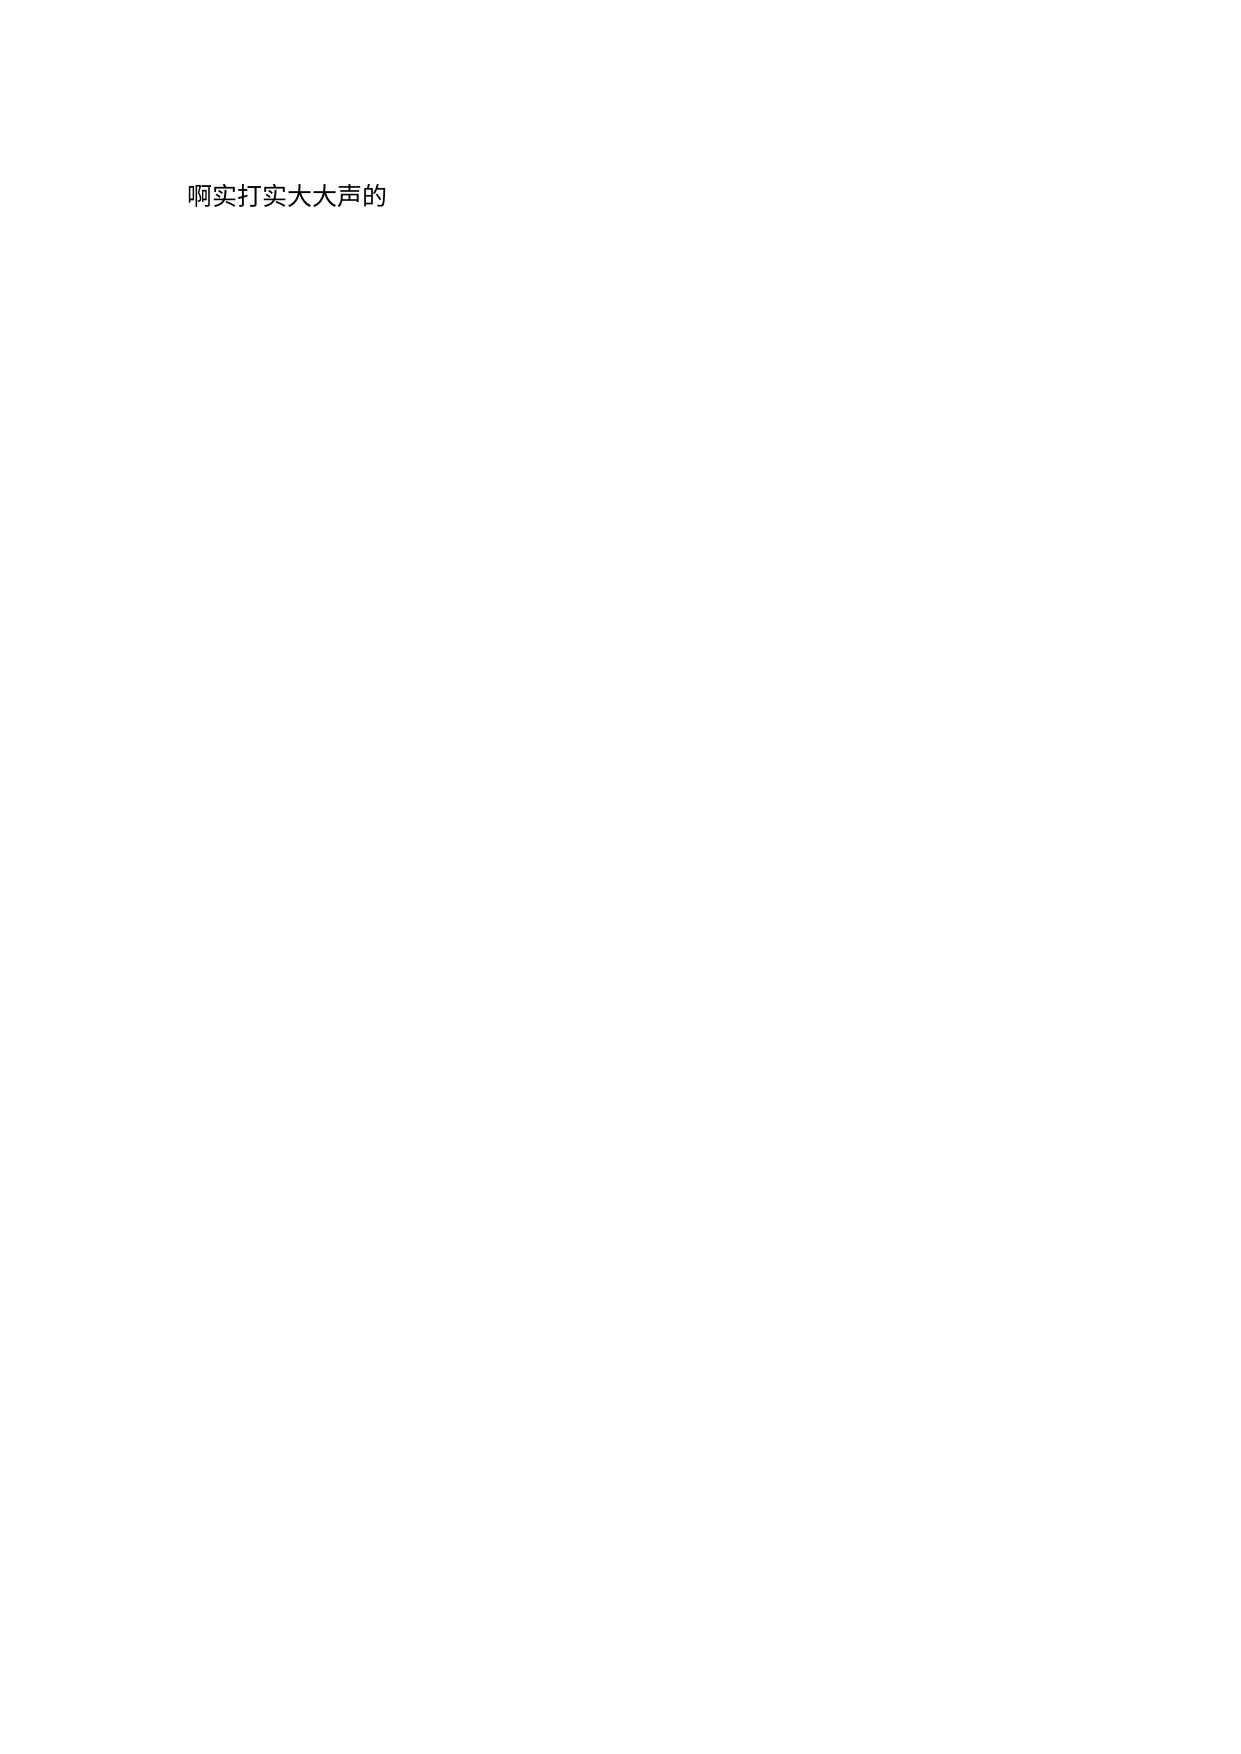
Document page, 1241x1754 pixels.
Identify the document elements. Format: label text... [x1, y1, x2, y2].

text 啊实打实大大声的 [187, 162, 1053, 227]
